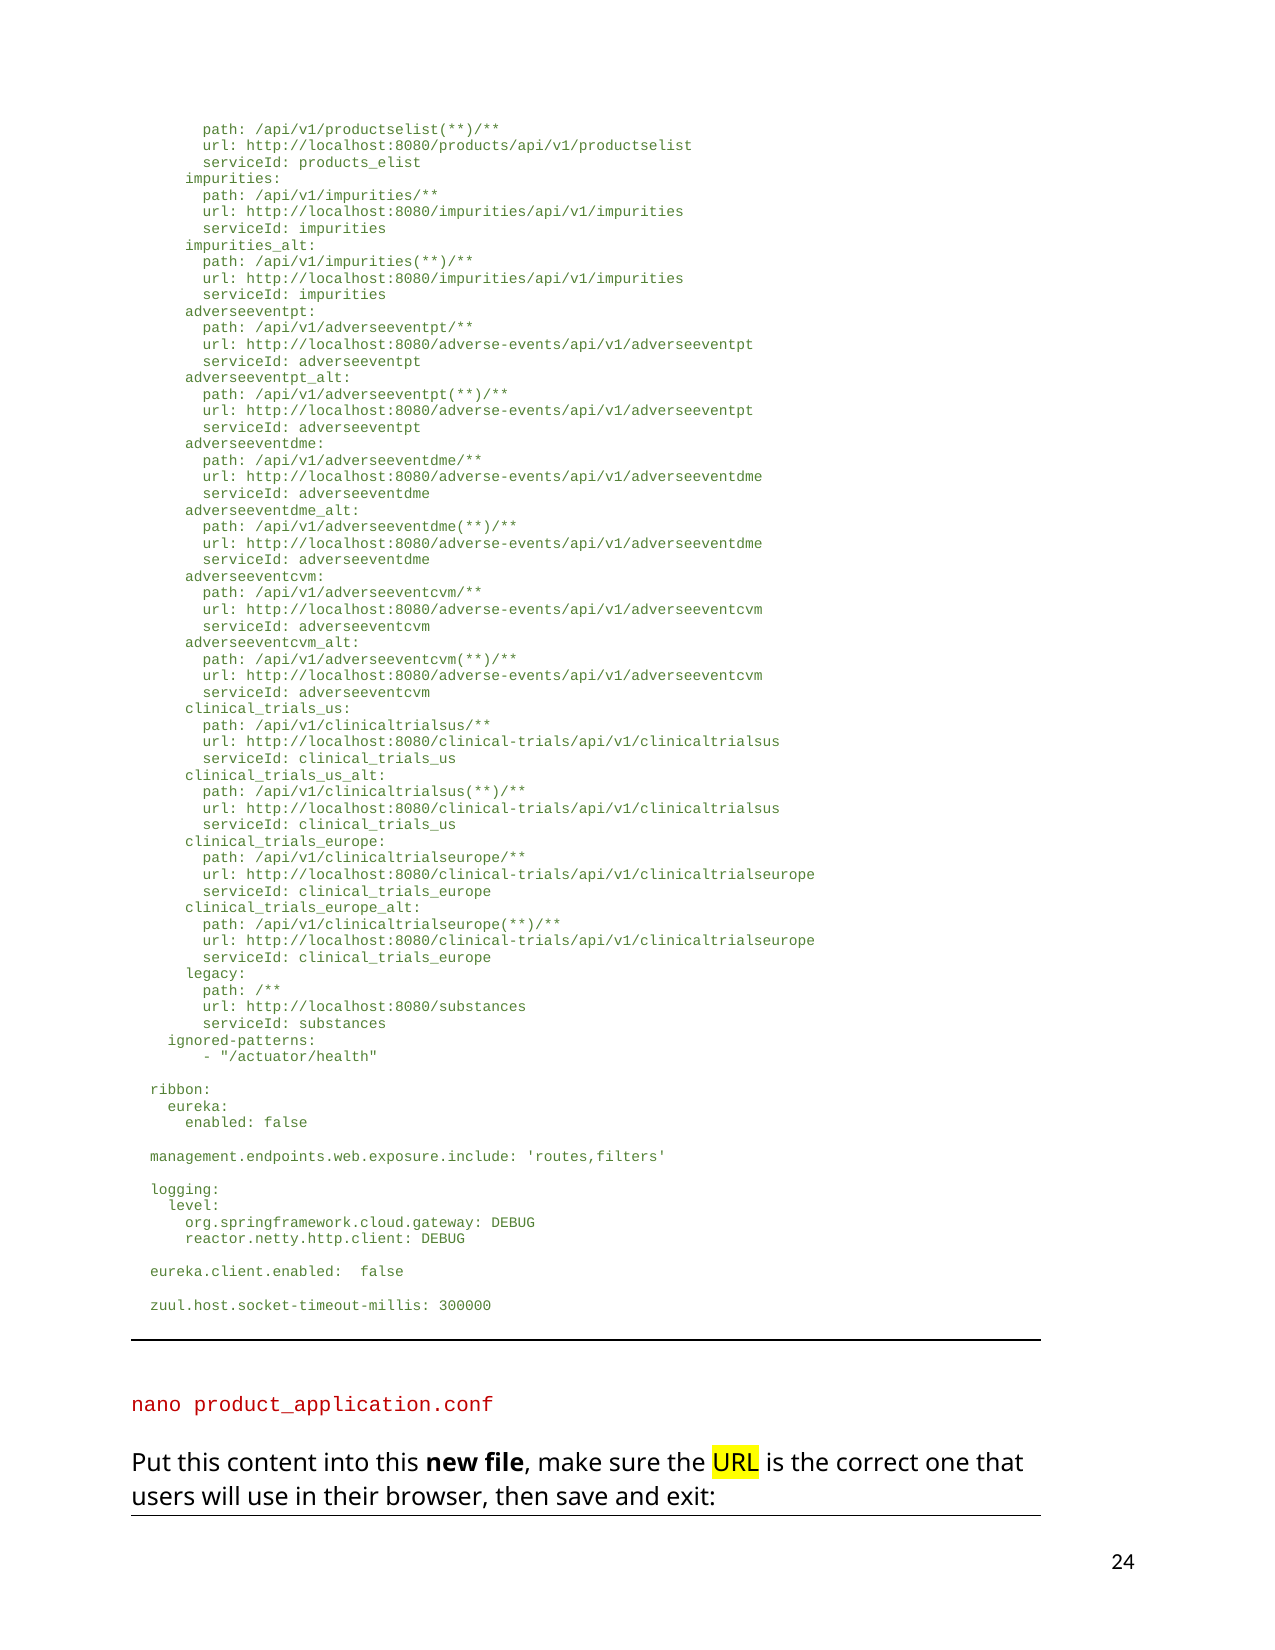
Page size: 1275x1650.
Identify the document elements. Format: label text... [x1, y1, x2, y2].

text eureka.client.enabled: false [150, 1265, 1050, 1281]
text adverseeventdme: [150, 437, 1050, 453]
text serviceId: adverseeventcvm [150, 619, 1050, 635]
text ribbon: [150, 1082, 1050, 1099]
text serviceId: adverseeventdme [150, 486, 1050, 503]
text serviceId: adverseeventpt [150, 354, 1050, 370]
text adverseeventpt_alt: [150, 370, 1050, 387]
text path: /api/v1/adverseeventpt(**)/** [150, 387, 1050, 403]
text path: /api/v1/adverseeventdme(**)/** [150, 519, 1050, 536]
text clinical_trials_europe: [150, 834, 1050, 851]
text path: /api/v1/adverseeventpt/** [150, 321, 1050, 337]
text serviceId: adverseeventdme [150, 552, 1050, 569]
text org.springframework.cloud.gateway: DEBUG [150, 1215, 1050, 1232]
text eureka: [150, 1099, 1050, 1116]
text url: http://localhost:8080/impurities/api/v1/impurities [150, 205, 1050, 221]
text zuul.host.socket-timeout-millis: 300000 [150, 1298, 1050, 1314]
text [150, 138, 1050, 155]
text impurities_alt: [150, 238, 1050, 254]
text url: http://localhost:8080/clinical-trials/api/v1/clinicaltrialseurope [150, 933, 1050, 950]
text adverseeventpt: [150, 304, 1050, 321]
text adverseeventcvm_alt: [150, 635, 1050, 652]
text path: /api/v1/adverseeventcvm(**)/** [150, 652, 1050, 668]
text url: http://localhost:8080/clinical-trials/api/v1/clinicaltrialsus [150, 801, 1050, 817]
text serviceId: clinical_trials_europe [150, 950, 1050, 967]
text impurities: [150, 172, 1050, 188]
text - "/actuator/health" [150, 1049, 1050, 1066]
text serviceId: clinical_trials_us [150, 817, 1050, 834]
text clinical_trials_us_alt: [150, 768, 1050, 784]
text url: http://localhost:8080/clinical-trials/api/v1/clinicaltrialseurope [150, 867, 1050, 884]
text path: /api/v1/impurities(**)/** [150, 254, 1050, 271]
text legacy: [150, 967, 1050, 983]
text reactor.netty.http.client: DEBUG [150, 1232, 1050, 1248]
text serviceId: impurities [150, 221, 1050, 238]
text adverseeventdme_alt: [150, 503, 1050, 519]
text path: /api/v1/adverseeventdme/** [150, 453, 1050, 470]
text clinical_trials_europe_alt: [150, 900, 1050, 917]
text clinical_trials_us: [150, 702, 1050, 718]
text path: /api/v1/impurities/** [150, 188, 1050, 205]
text path: /api/v1/clinicaltrialseurope(**)/** [150, 917, 1050, 933]
text path: /api/v1/productselist(**)/** [150, 122, 1050, 138]
text url: http://localhost:8080/substances [150, 1000, 1050, 1016]
text path: /api/v1/adverseeventcvm/** [150, 586, 1050, 602]
text level: [150, 1198, 1050, 1215]
text ignored-patterns: [150, 1033, 1050, 1049]
text path: /api/v1/clinicaltrialsus(**)/** [150, 784, 1050, 801]
text Put this content into this new file, make sure the URL is the correct one that users will use in their browser, then save and exit: [131, 1444, 1041, 1515]
text enabled: false [150, 1116, 1050, 1132]
text serviceId: adverseeventcvm [150, 685, 1050, 702]
text url: http://localhost:8080/adverse-events/api/v1/adverseeventdme [150, 536, 1050, 552]
text serviceId: impurities [150, 287, 1050, 304]
text url: http://localhost:8080/adverse-events/api/v1/adverseeventpt [150, 403, 1050, 420]
text serviceId: clinical_trials_europe [150, 884, 1050, 900]
text serviceId: adverseeventpt [150, 420, 1050, 437]
text adverseeventcvm: [150, 569, 1050, 586]
text url: http://localhost:8080/adverse-events/api/v1/adverseeventcvm [150, 602, 1050, 619]
text url: http://localhost:8080/impurities/api/v1/impurities [150, 271, 1050, 287]
text url: http://localhost:8080/clinical-trials/api/v1/clinicaltrialsus [150, 735, 1050, 751]
text serviceId: substances [150, 1016, 1050, 1033]
text url: http://localhost:8080/adverse-events/api/v1/adverseeventcvm [150, 668, 1050, 685]
text serviceId: products_elist [150, 155, 1050, 172]
text serviceId: clinical_trials_us [150, 751, 1050, 768]
text url: http://localhost:8080/adverse-events/api/v1/adverseeventpt [150, 337, 1050, 354]
text path: /** [150, 983, 1050, 1000]
text logging: [150, 1182, 1050, 1198]
text url: http://localhost:8080/adverse-events/api/v1/adverseeventdme [150, 470, 1050, 486]
text path: /api/v1/clinicaltrialseurope/** [150, 851, 1050, 867]
text nano product_application.conf [131, 1394, 1134, 1418]
text path: /api/v1/clinicaltrialsus/** [150, 718, 1050, 735]
text management.endpoints.web.exposure.include: 'routes,filters' [150, 1149, 1050, 1165]
